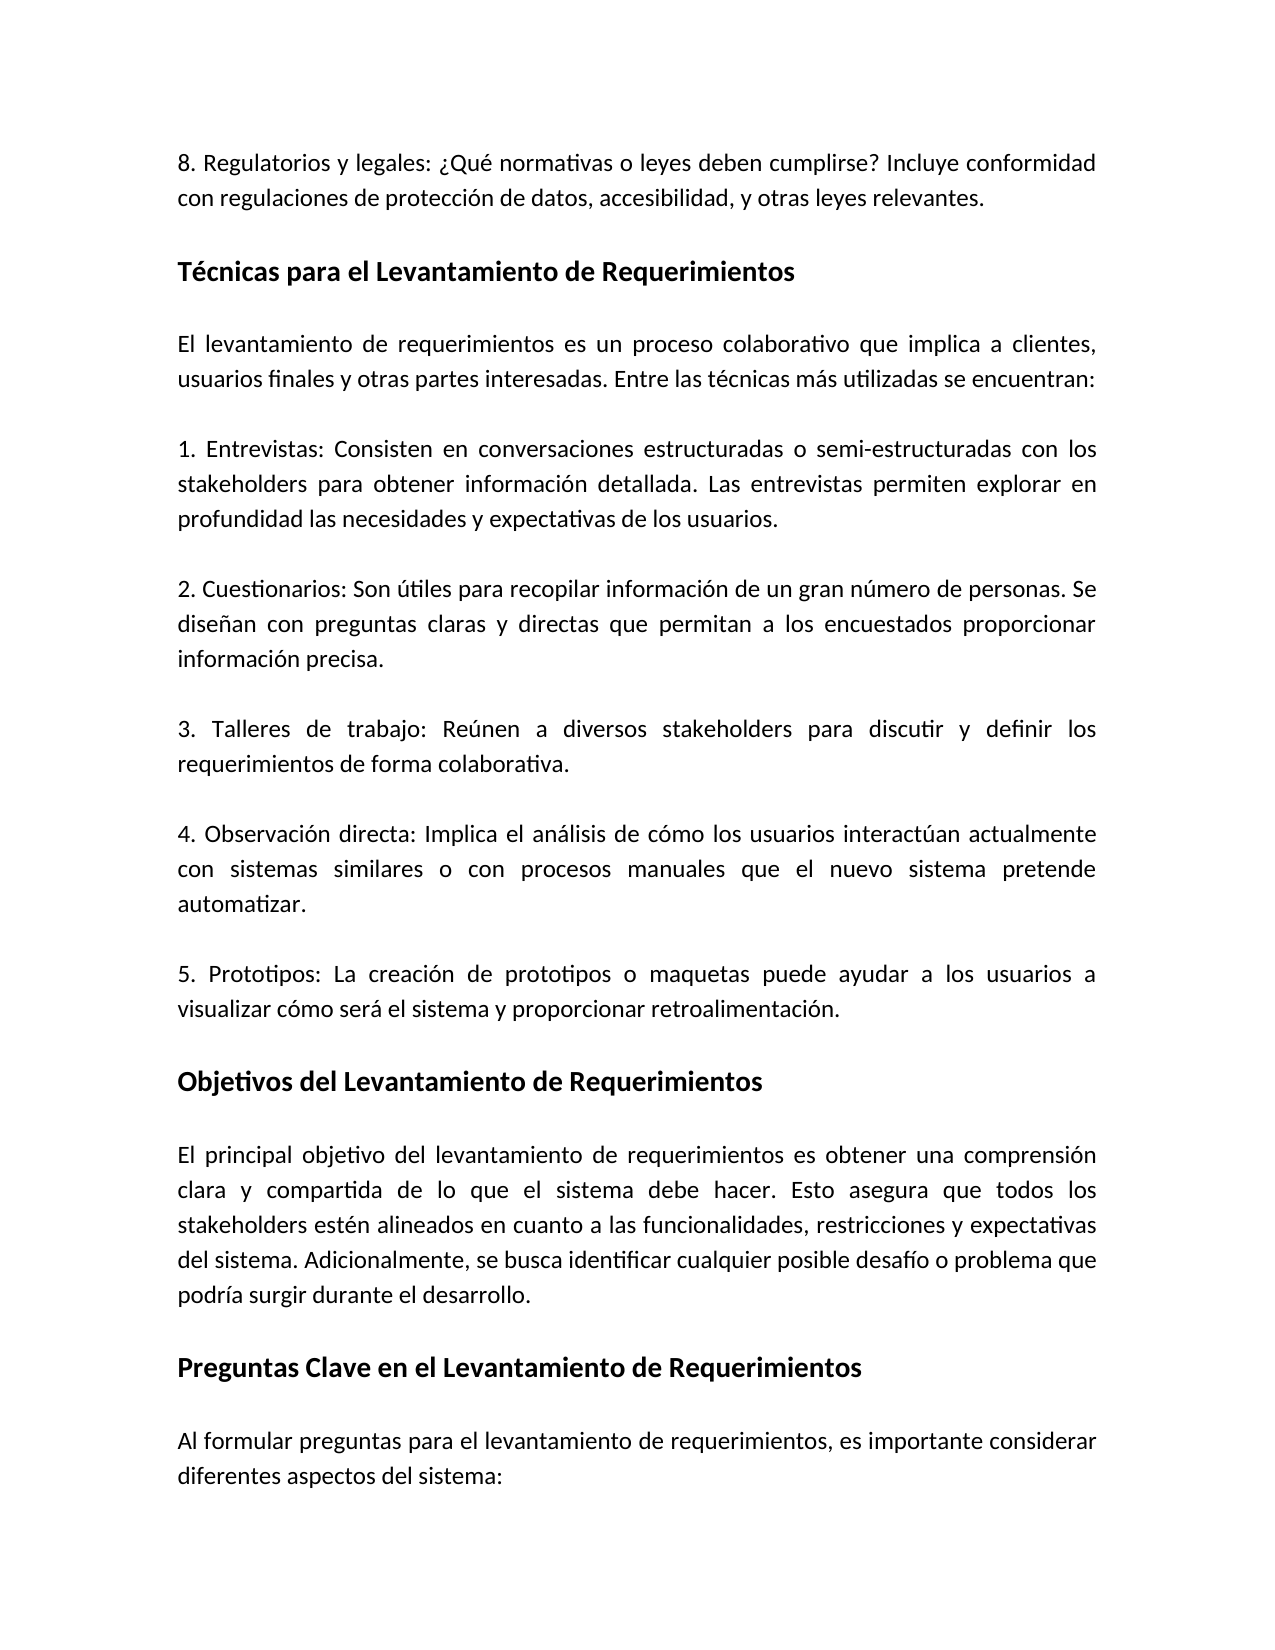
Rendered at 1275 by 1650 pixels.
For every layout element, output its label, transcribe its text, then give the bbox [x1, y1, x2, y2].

text El principal objetivo del levantamiento de requerimientos es obtener una comprensión clara y compartida de lo que el sistema debe hacer. Esto asegura que todos los stakeholders estén alineados en cuanto a las funcionalidades, restricciones y expectativas del sistema. Adicionalmente, se busca identificar cualquier posible desafío o problema que podría surgir durante el desarrollo. [177, 1139, 1098, 1310]
text Preguntas Clave en el Levantamiento de Requerimientos [177, 1349, 1098, 1385]
text 5. Prototipos: La creación de prototipos o maquetas puede ayudar a los usuarios a visualizar cómo será el sistema y proporcionar retroalimentación. [177, 958, 1098, 1024]
text 8. Regulatorios y legales: ¿Qué normativas o leyes deben cumplirse? Incluye conformidad con regulaciones de protección de datos, accesibilidad, y otras leyes relevantes. [177, 148, 1098, 213]
text 4. Observación directa: Implica el análisis de cómo los usuarios interactúan actualmente con sistemas similares o con procesos manuales que el nuevo sistema pretende automatizar. [177, 818, 1098, 919]
text Al formular preguntas para el levantamiento de requerimientos, es importante considerar diferentes aspectos del sistema: [177, 1425, 1098, 1491]
text El levantamiento de requerimientos es un proceso colaborativo que implica a clientes, usuarios finales y otras partes interesadas. Entre las técnicas más utilizadas se encuentran: [177, 328, 1098, 394]
text 1. Entrevistas: Consisten en conversaciones estructuradas o semi-estructuradas con los stakeholders para obtener información detallada. Las entrevistas permiten explorar en profundidad las necesidades y expectativas de los usuarios. [177, 433, 1098, 534]
text Técnicas para el Levantamiento de Requerimientos [177, 253, 1098, 288]
text 2. Cuestionarios: Son útiles para recopilar información de un gran número de personas. Se diseñan con preguntas claras y directas que permitan a los encuestados proporcionar información precisa. [177, 573, 1098, 674]
text Objetivos del Levantamiento de Requerimientos [177, 1063, 1098, 1099]
text 3. Talleres de trabajo: Reúnen a diversos stakeholders para discutir y definir los requerimientos de forma colaborativa. [177, 713, 1098, 779]
